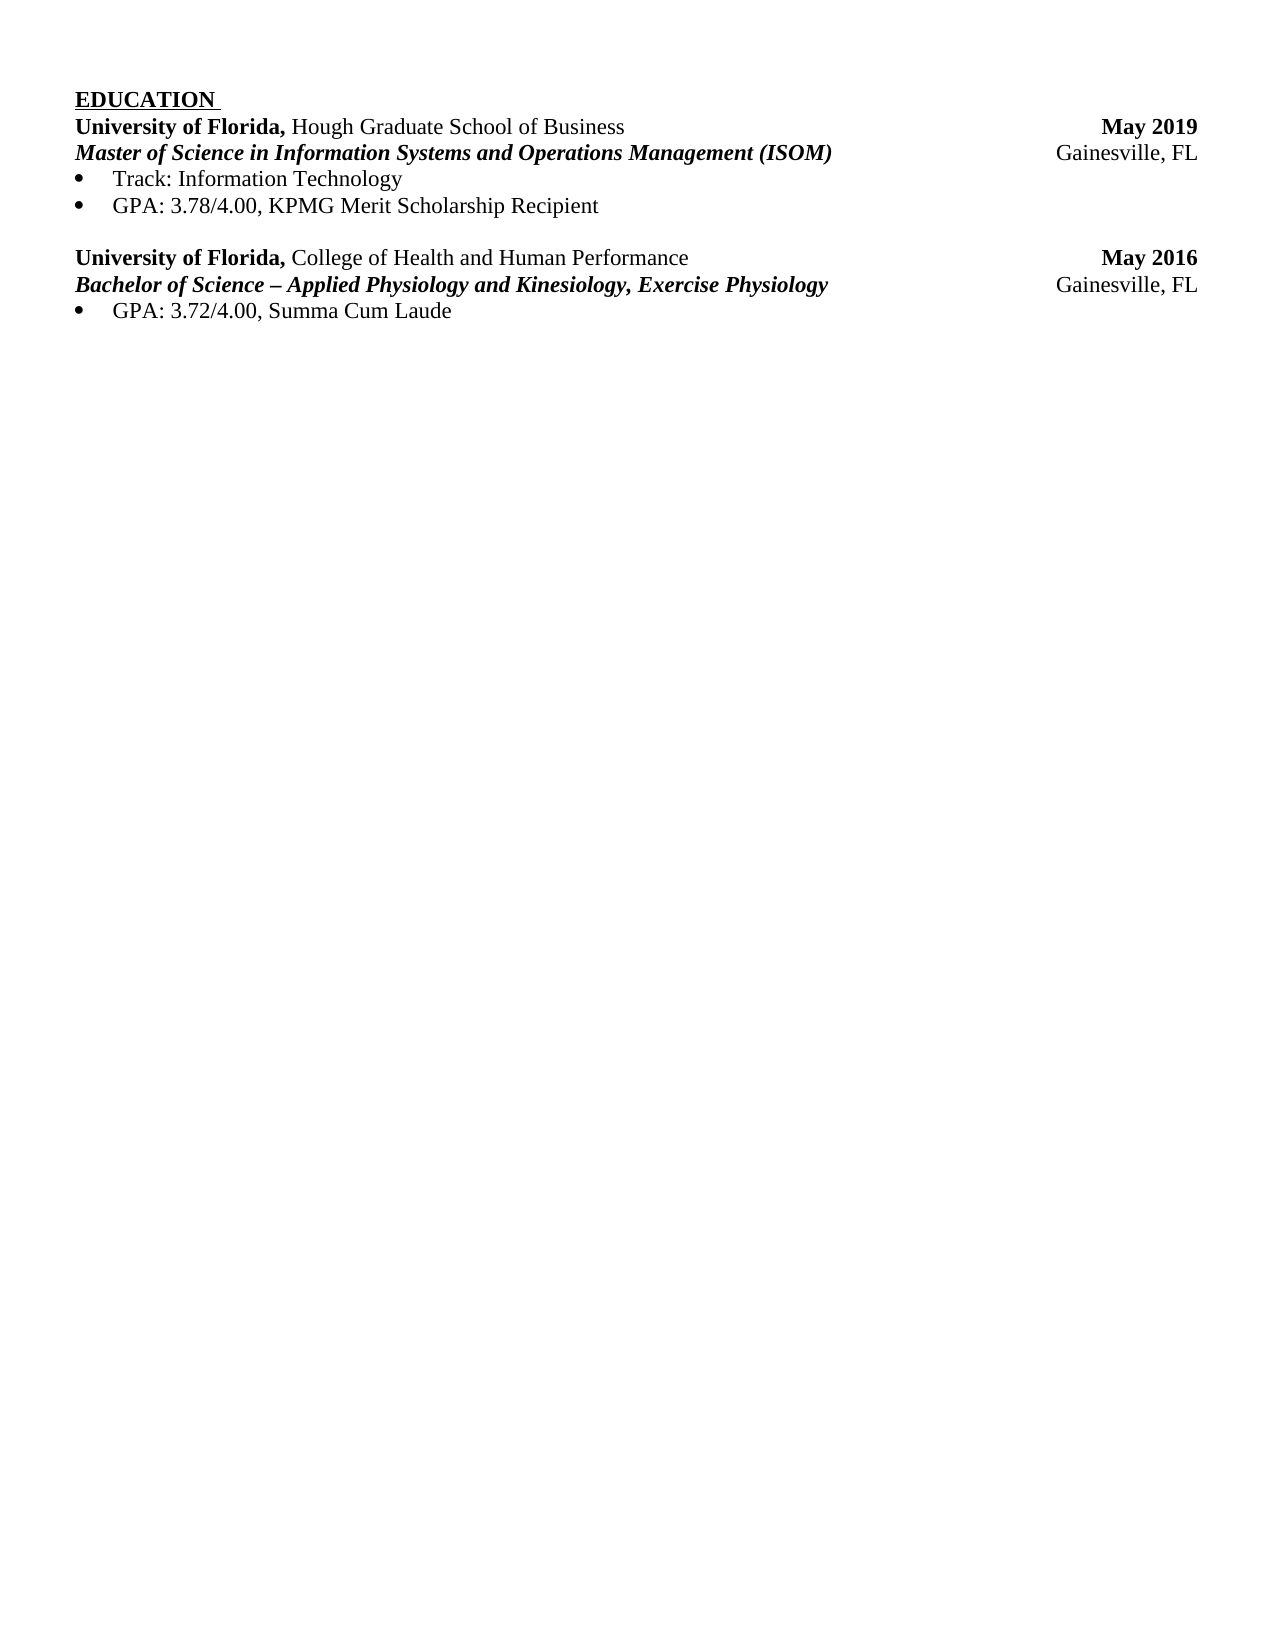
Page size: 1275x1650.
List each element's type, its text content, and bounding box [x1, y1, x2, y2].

text EDUCATION [75, 86, 1200, 113]
text Master of Science in Information Systems and Operations Management (ISOM) Gainesville, FL [75, 139, 1200, 165]
list GPA: 3.72/4.00, Summa Cum Laude [75, 297, 1200, 323]
text Bachelor of Science – Applied Physiology and Kinesiology, Exercise Physiology Gainesville, FL [75, 271, 1200, 297]
list GPA: 3.78/4.00, KPMG Merit Scholarship Recipient [75, 192, 1200, 218]
list Track: Information Technology [75, 165, 1200, 192]
text University of Florida, College of Health and Human Performance May 2016 [75, 244, 1200, 271]
text University of Florida, Hough Graduate School of Business May 2019 [75, 113, 1200, 139]
